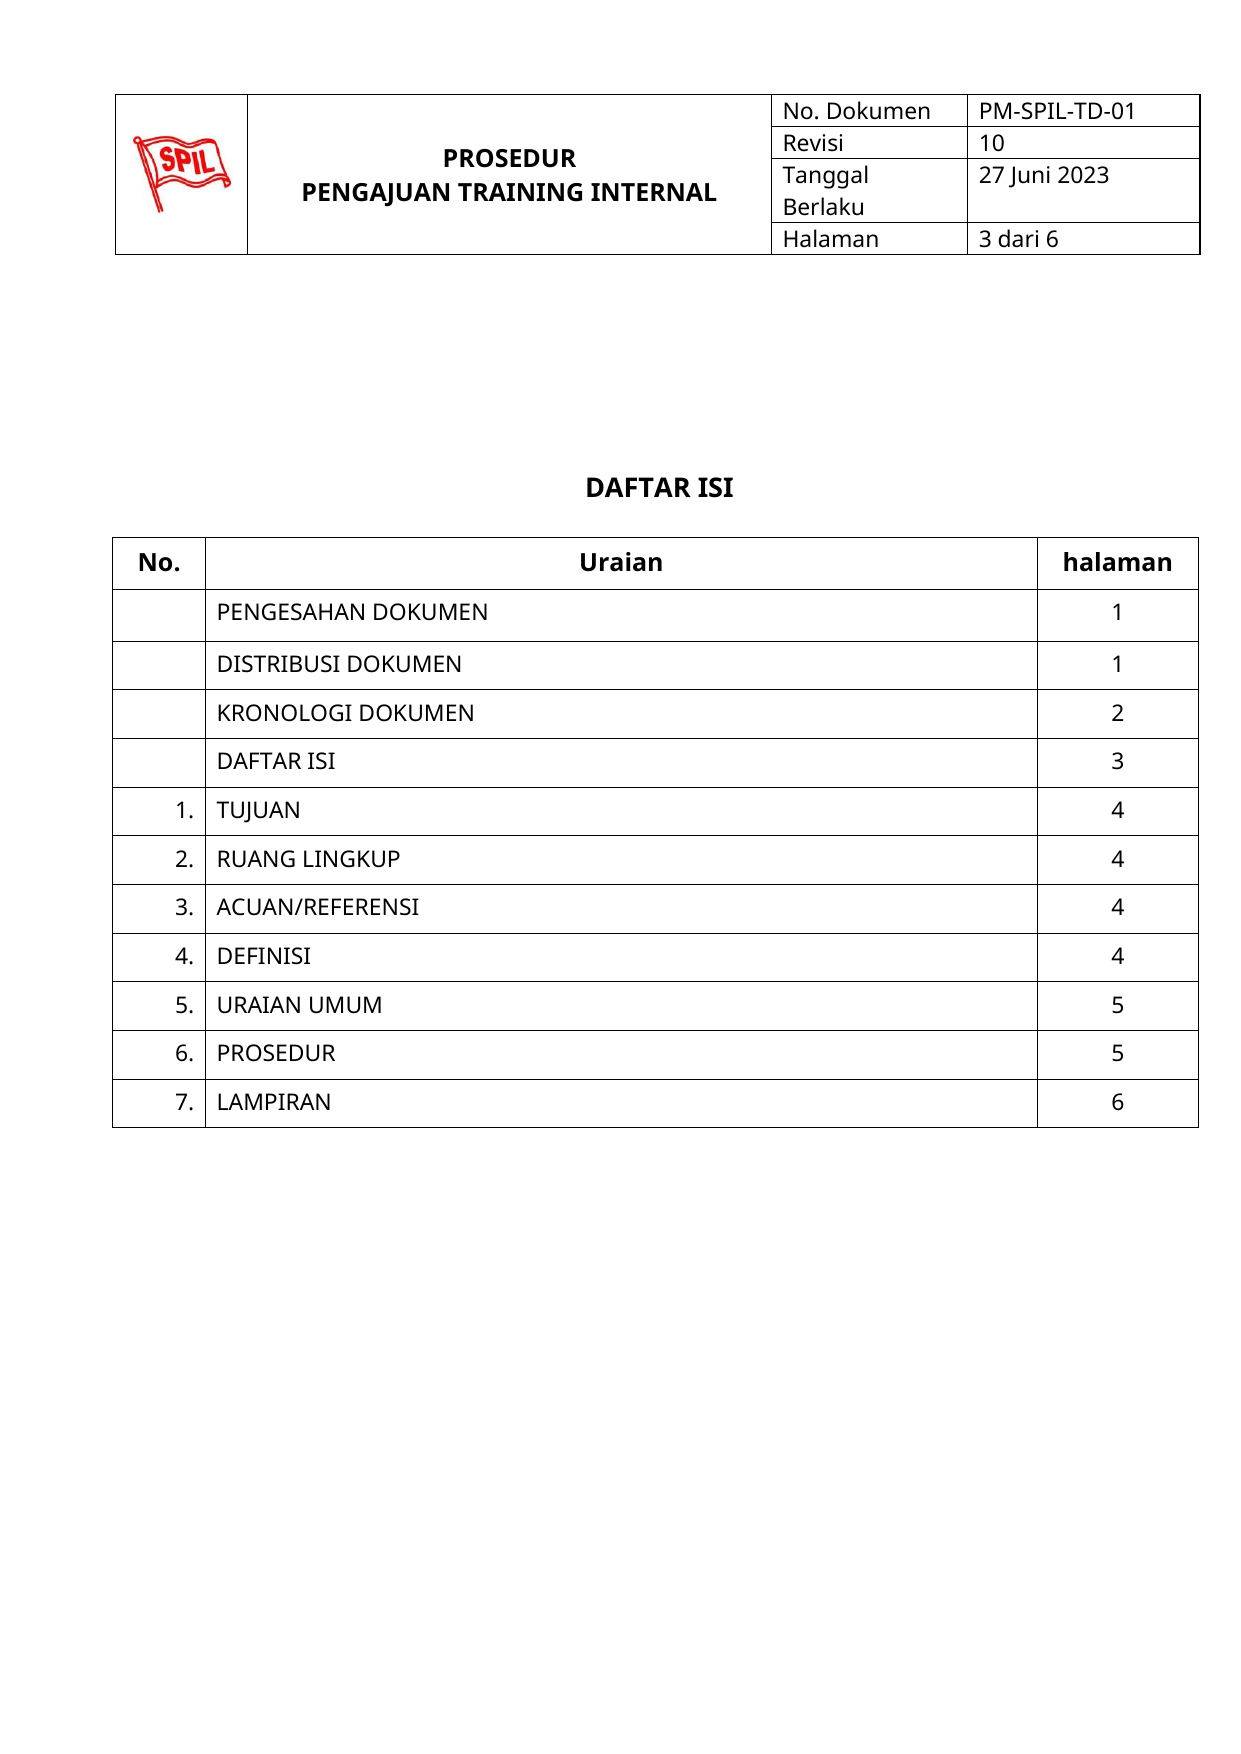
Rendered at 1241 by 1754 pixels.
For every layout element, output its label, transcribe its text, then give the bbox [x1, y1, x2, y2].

table_cell TUJUAN [206, 784, 1036, 832]
table_cell URAIAN UMUM [206, 979, 1036, 1026]
table_cell 4 [1037, 881, 1198, 929]
table_cell 4 [1037, 833, 1198, 880]
table_cell 6. [113, 1027, 205, 1075]
table_cell [113, 687, 205, 734]
table_cell PENGESAHAN DOKUMEN [206, 586, 1036, 637]
table_cell ACUAN/REFERENSI [206, 881, 1036, 929]
picture [130, 134, 234, 214]
table_cell 1. [113, 784, 205, 832]
table_cell 2. [113, 833, 205, 880]
table_cell KRONOLOGI DOKUMEN [206, 687, 1036, 734]
table_cell 3. [113, 881, 205, 929]
table_cell 4 [1037, 930, 1198, 978]
table_cell 5 [1037, 1027, 1198, 1075]
table_header Uraian [206, 535, 1036, 585]
table_cell PROSEDUR [206, 1027, 1036, 1075]
subtitle DAFTAR ISI [150, 469, 1168, 506]
table_cell 7. [113, 1076, 205, 1123]
table_cell 2 [1037, 687, 1198, 734]
table_cell 4 [1037, 784, 1198, 832]
table_cell RUANG LINGKUP [206, 833, 1036, 880]
table_cell [113, 638, 205, 686]
table_cell [113, 586, 205, 637]
table_header halaman [1037, 535, 1198, 585]
table_cell DAFTAR ISI [206, 735, 1036, 783]
table_cell 6 [1037, 1076, 1198, 1123]
table_cell 1 [1037, 586, 1198, 637]
table_cell 1 [1037, 638, 1198, 686]
table_cell DISTRIBUSI DOKUMEN [206, 638, 1036, 686]
table_cell 5. [113, 979, 205, 1026]
table_cell LAMPIRAN [206, 1076, 1036, 1123]
table_cell [113, 735, 205, 783]
table_cell 3 [1037, 735, 1198, 783]
table_cell DEFINISI [206, 930, 1036, 978]
table_cell 4. [113, 930, 205, 978]
table_header No. [113, 535, 205, 585]
table_cell 5 [1037, 979, 1198, 1026]
